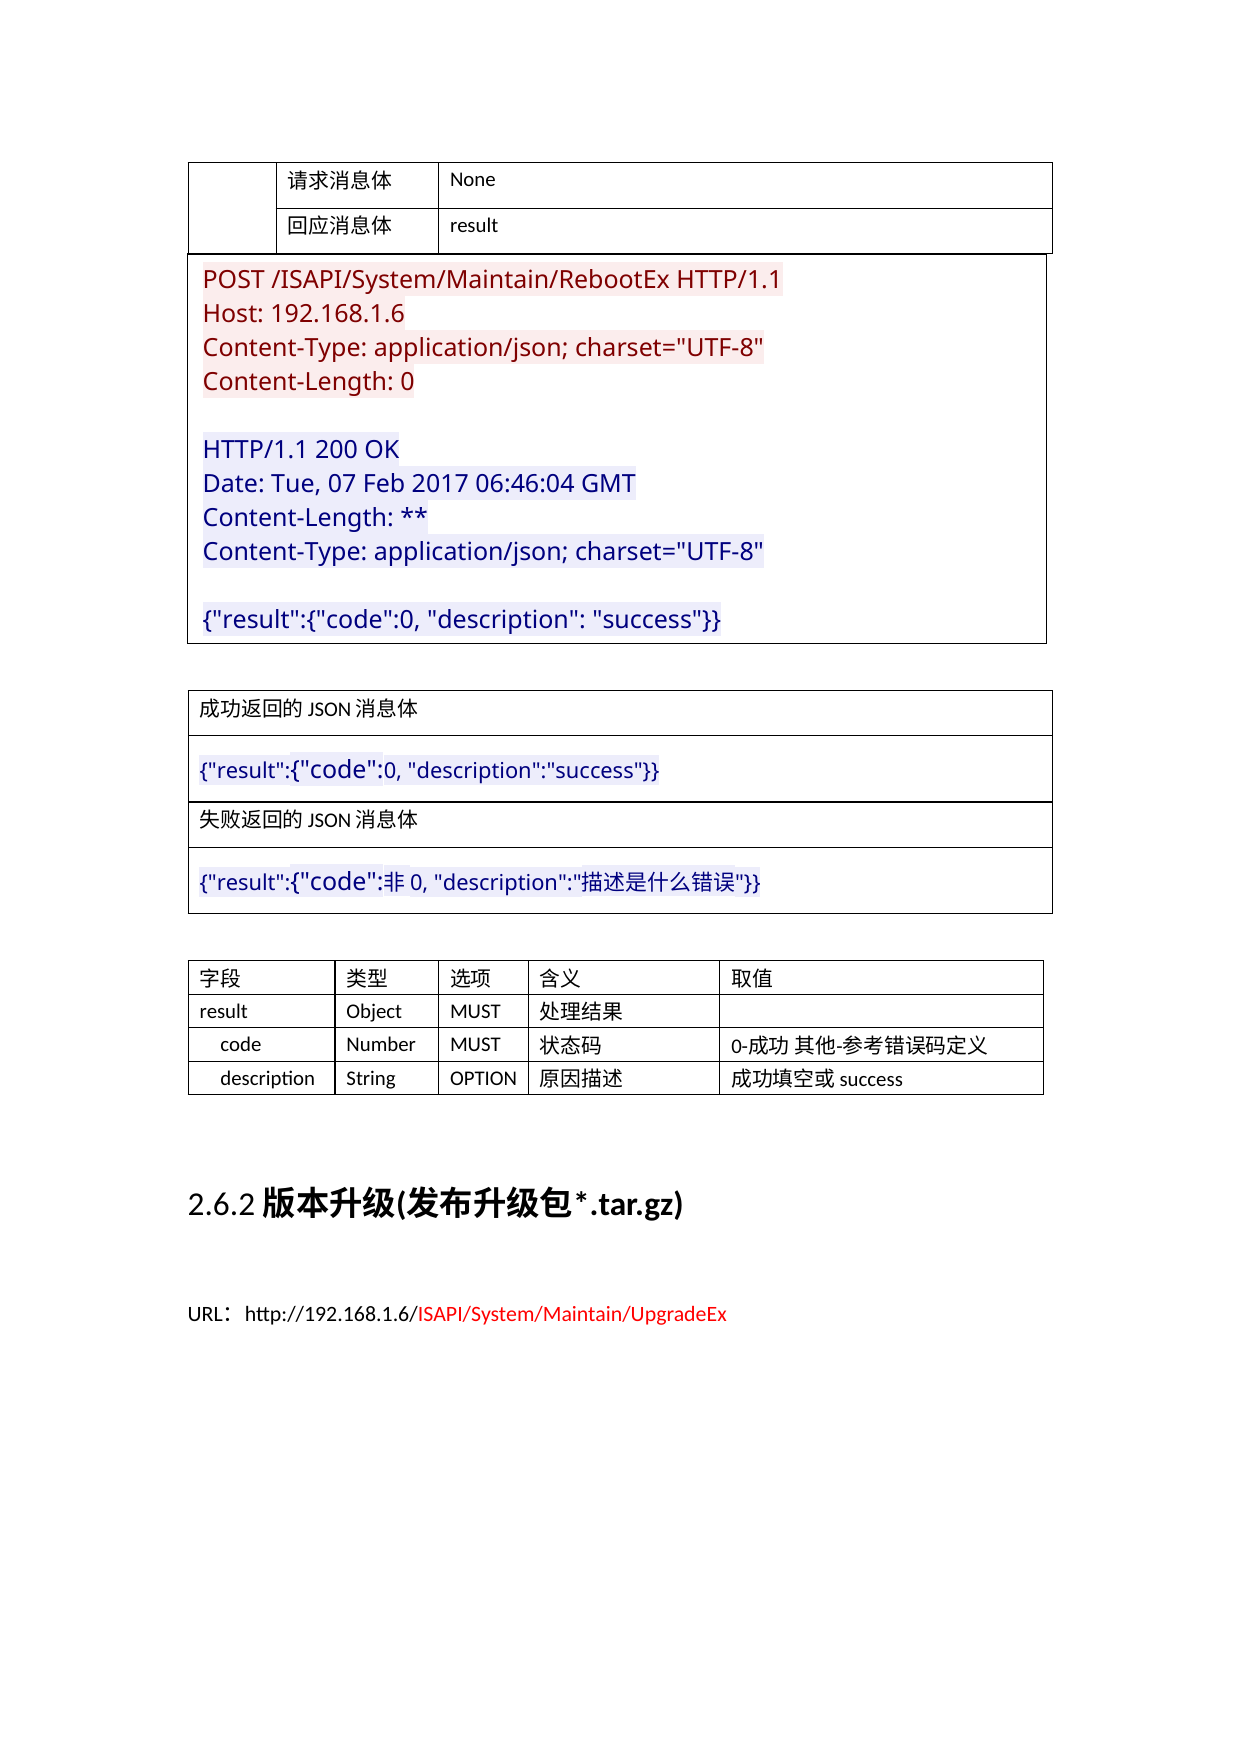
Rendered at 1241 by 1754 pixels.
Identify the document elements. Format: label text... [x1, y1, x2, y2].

table_cell None [439, 163, 1052, 207]
table_cell MUST [439, 1028, 528, 1061]
table_cell MUST [439, 995, 528, 1027]
table_cell description [189, 1062, 334, 1094]
table_cell Number [336, 1028, 438, 1061]
table_cell String [336, 1062, 438, 1094]
table_cell OPTION [439, 1062, 528, 1094]
table_header 字段 [189, 961, 334, 993]
table_cell 请求消息体 [277, 163, 438, 207]
table_header 成功返回的JSON消息体 [189, 691, 1052, 735]
table_cell {"result":{"code":非0, "description":"描述是什么错误"}} [189, 848, 1052, 913]
table_cell Object [336, 995, 438, 1027]
table_cell result [189, 995, 334, 1027]
table_header 选项 [439, 961, 528, 993]
table_cell {"result":{"code":0, "description":"success"}} [189, 736, 1052, 801]
table_header 取值 [720, 961, 1043, 993]
table_cell 成功填空或success [720, 1062, 1043, 1094]
table_cell 失败返回的JSON消息体 [189, 803, 1052, 847]
text URL：http://192.168.1.6/ISAPI/System/Maintain/UpgradeEx [187, 1295, 1053, 1328]
table_cell 0-成功 其他-参考错误码定义 [720, 1028, 1043, 1061]
table_header 含义 [529, 961, 719, 993]
table_cell code [189, 1028, 334, 1061]
subtitle 版本升级(发布升级包*.tar.gz) [187, 1168, 1053, 1233]
table_cell 处理结果 [529, 995, 719, 1027]
table_cell [720, 995, 1043, 1027]
table_cell 回应消息体 [277, 209, 438, 253]
table_header 类型 [336, 961, 438, 993]
table_cell 状态码 [529, 1028, 719, 1061]
table_cell 原因描述 [529, 1062, 719, 1094]
table_cell result [439, 209, 1052, 253]
